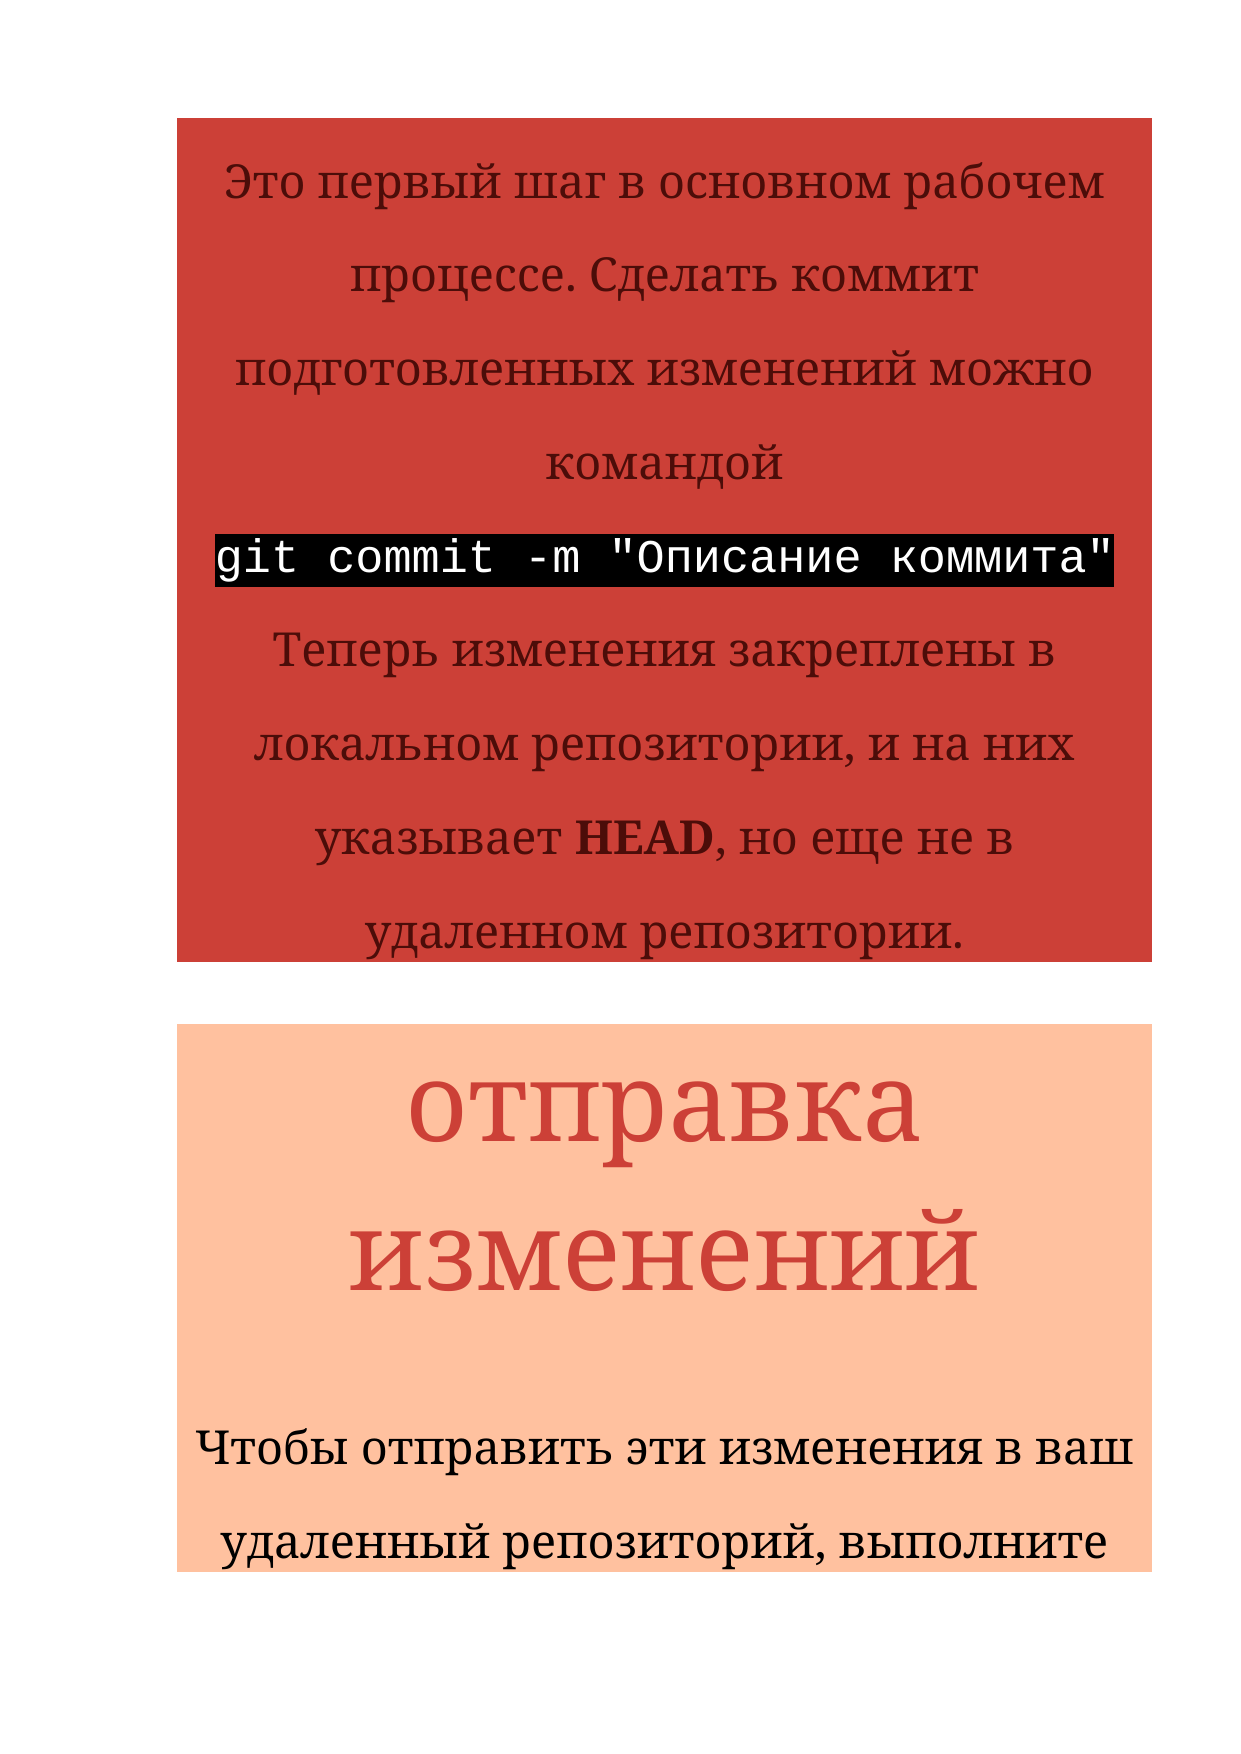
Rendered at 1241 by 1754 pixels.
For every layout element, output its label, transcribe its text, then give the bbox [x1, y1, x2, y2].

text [177, 118, 1152, 962]
text отправка изменений [177, 1024, 1152, 1322]
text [177, 1385, 1152, 1572]
